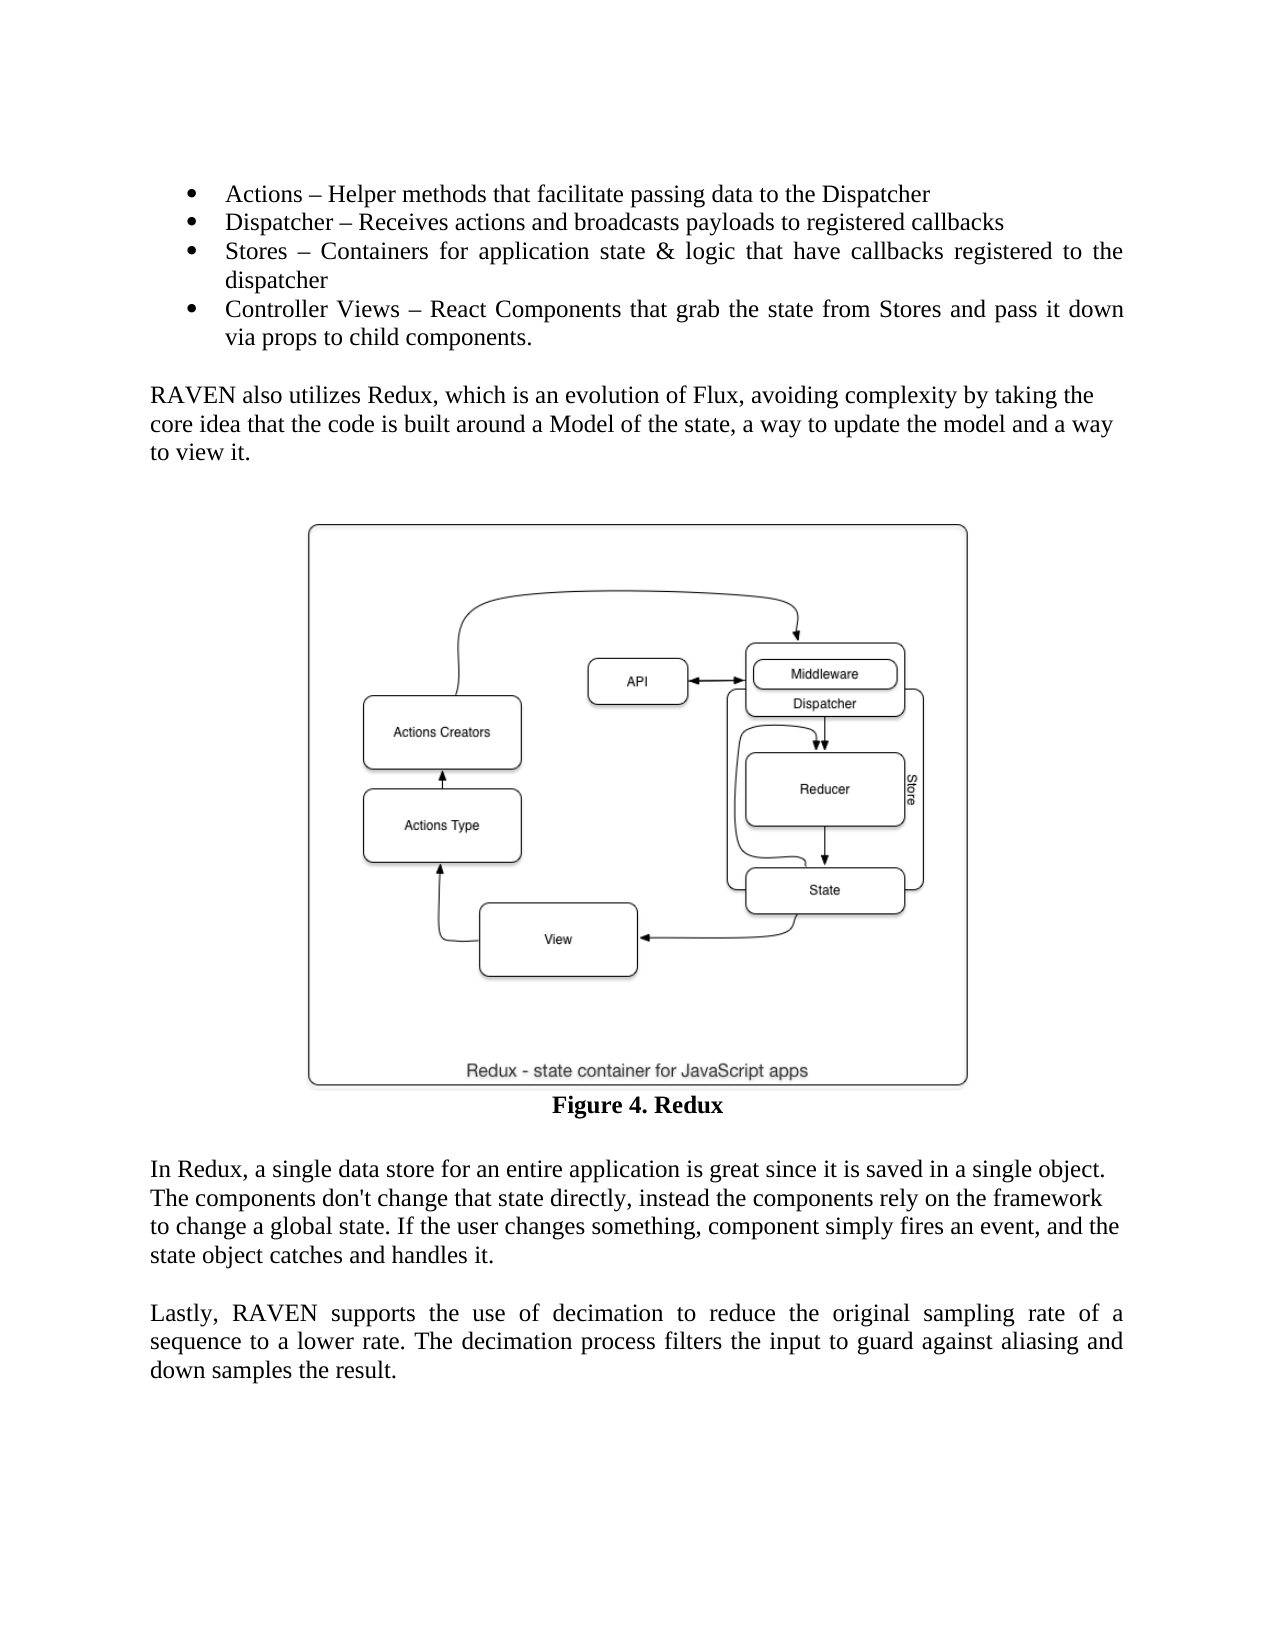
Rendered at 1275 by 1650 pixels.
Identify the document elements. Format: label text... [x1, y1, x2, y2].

text RAVEN also utilizes Redux, which is an evolution of Flux, avoiding complexity by taking the core idea that the code is built around a Model of the state, a way to update the model and a way to view it. [150, 380, 1125, 466]
list Stores – Containers for application state & logic that have callbacks registered to the dispatcher [187, 236, 1125, 294]
list Controller Views – React Components that grab the state from Stores and pass it down via props to child components. [187, 294, 1125, 351]
text Figure 4. Redux [150, 1090, 1125, 1148]
list Dispatcher – Receives actions and broadcasts payloads to registered callbacks [187, 207, 1125, 236]
text Lastly, RAVEN supports the use of decimation to reduce the original sampling rate of a sequence to a lower rate. The decimation process filters the input to guard against aliasing and down samples the result. [150, 1298, 1125, 1384]
list Actions – Helper methods that facilitate passing data to the Dispatcher [187, 179, 1125, 207]
text In Redux, a single data store for an entire application is great since it is saved in a single object. The components don't change that state directly, instead the components rely on the framework to change a global state. If the user changes something, component simply fires an event, and the state object catches and handles it. [150, 1154, 1125, 1269]
picture [305, 523, 970, 1091]
